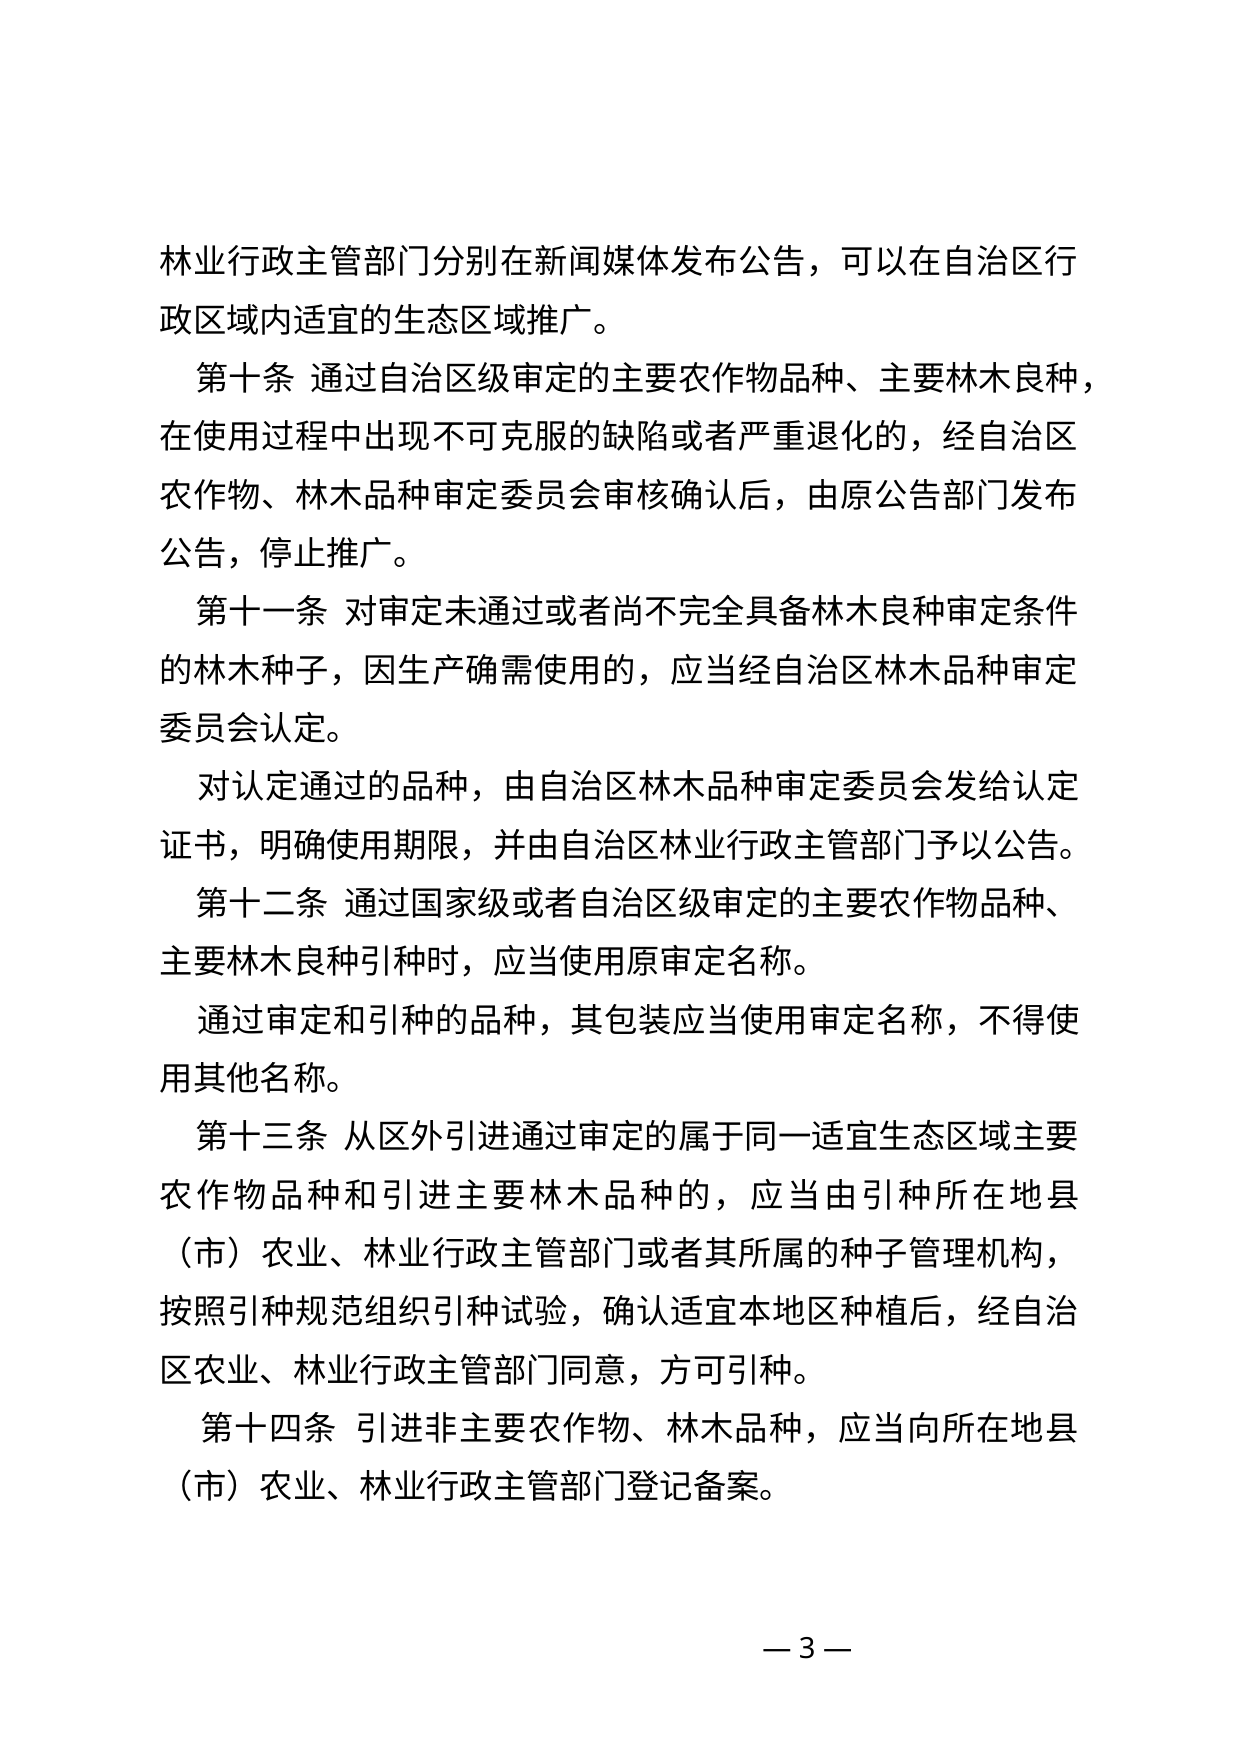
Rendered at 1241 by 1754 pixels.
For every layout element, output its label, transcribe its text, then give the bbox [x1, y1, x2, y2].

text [159, 227, 1081, 344]
text 第十四条 引进非主要农作物、林木品种，应当向所在地县（市）农业、林业行政主管部门登记备案。 [159, 1394, 1081, 1510]
text 第十条 通过自治区级审定的主要农作物品种、主要林木良种，在使用过程中出现不可克服的缺陷或者严重退化的，经自治区农作物、林木品种审定委员会审核确认后，由原公告部门发布公告，停止推广。 [159, 344, 1081, 577]
text 通过审定和引种的品种，其包装应当使用审定名称，不得使用其他名称。 [159, 985, 1081, 1102]
text 对认定通过的品种，由自治区林木品种审定委员会发给认定证书，明确使用期限，并由自治区林业行政主管部门予以公告。 [159, 752, 1081, 869]
text 第十二条 通过国家级或者自治区级审定的主要农作物品种、主要林木良种引种时，应当使用原审定名称。 [159, 869, 1081, 985]
text 第十三条 从区外引进通过审定的属于同一适宜生态区域主要农作物品种和引进主要林木品种的，应当由引种所在地县（市）农业、林业行政主管部门或者其所属的种子管理机构，按照引种规范组织引种试验，确认适宜本地区种植后，经自治区农业、林业行政主管部门同意，方可引种。 [159, 1102, 1081, 1394]
text 第十一条 对审定未通过或者尚不完全具备林木良种审定条件的林木种子，因生产确需使用的，应当经自治区林木品种审定委员会认定。 [159, 577, 1081, 752]
